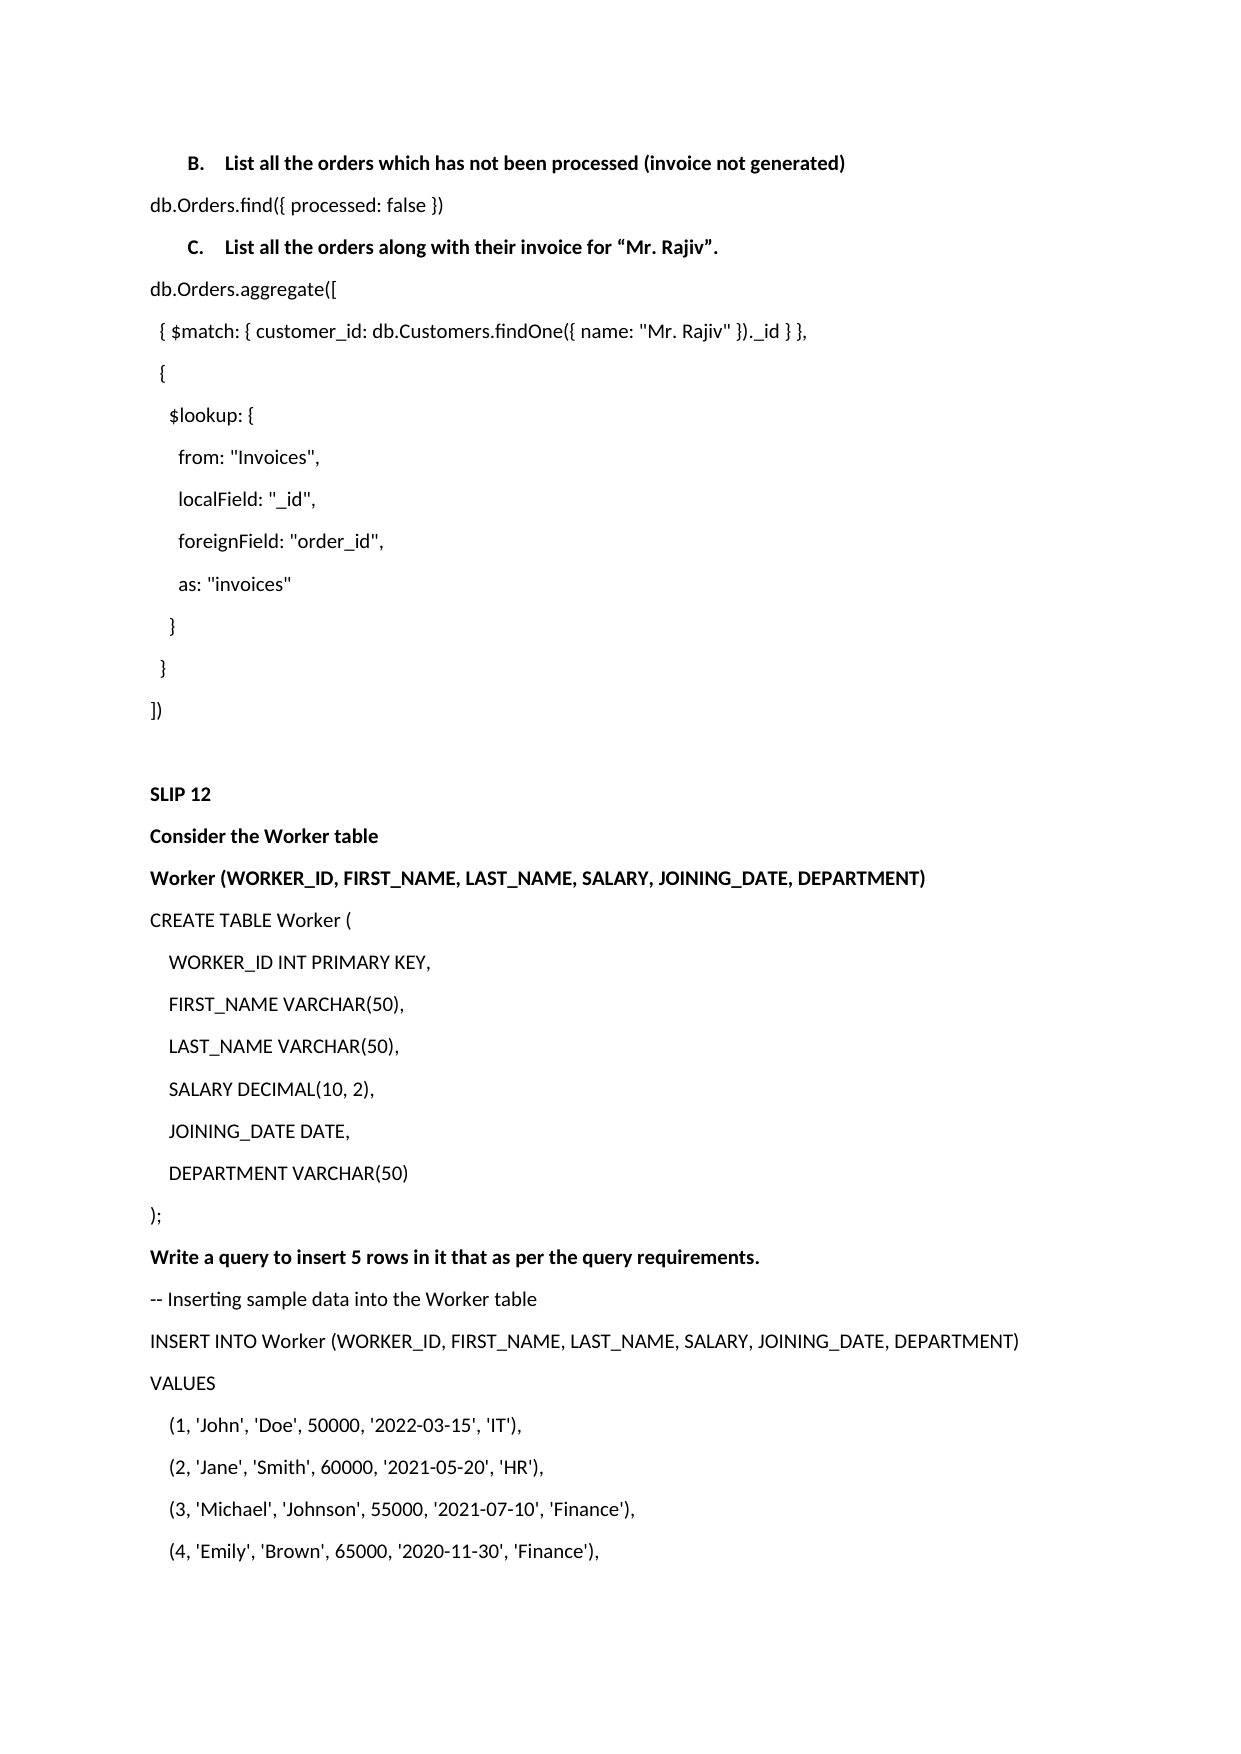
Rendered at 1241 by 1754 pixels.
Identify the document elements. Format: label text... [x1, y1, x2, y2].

text (1, 'John', 'Doe', 50000, '2022-03-15', 'IT'), [150, 1412, 1090, 1438]
text (3, 'Michael', 'Johnson', 55000, '2021-07-10', 'Finance'), [150, 1497, 1090, 1522]
list List all the orders along with their invoice for “Mr. Rajiv”. [187, 234, 1090, 259]
text { [150, 360, 1090, 386]
text localField: "_id", [150, 487, 1090, 512]
text foreignField: "order_id", [150, 529, 1090, 554]
text INSERT INTO Worker (WORKER_ID, FIRST_NAME, LAST_NAME, SALARY, JOINING_DATE, DEPARTMENT) [150, 1328, 1090, 1354]
text from: "Invoices", [150, 444, 1090, 470]
text db.Orders.find({ processed: false }) [150, 192, 1090, 217]
text Consider the Worker table [150, 823, 1090, 849]
text SALARY DECIMAL(10, 2), [150, 1076, 1090, 1101]
text { $match: { customer_id: db.Customers.findOne({ name: "Mr. Rajiv" })._id } }, [150, 318, 1090, 344]
text LAST_NAME VARCHAR(50), [150, 1034, 1090, 1059]
text SLIP 12 [150, 781, 1090, 807]
text ); [150, 1202, 1090, 1227]
text (2, 'Jane', 'Smith', 60000, '2021-05-20', 'HR'), [150, 1454, 1090, 1480]
text JOINING_DATE DATE, [150, 1118, 1090, 1143]
text DEPARTMENT VARCHAR(50) [150, 1160, 1090, 1185]
list List all the orders which has not been processed (invoice not generated) [187, 150, 1090, 175]
text VALUES [150, 1370, 1090, 1396]
text } [150, 613, 1090, 638]
text as: "invoices" [150, 571, 1090, 596]
text WORKER_ID INT PRIMARY KEY, [150, 949, 1090, 975]
text FIRST_NAME VARCHAR(50), [150, 992, 1090, 1017]
text db.Orders.aggregate([ [150, 276, 1090, 302]
text CREATE TABLE Worker ( [150, 907, 1090, 933]
text (4, 'Emily', 'Brown', 65000, '2020-11-30', 'Finance'), [150, 1539, 1090, 1564]
text } [150, 655, 1090, 680]
text Write a query to insert 5 rows in it that as per the query requirements. [150, 1244, 1090, 1269]
text -- Inserting sample data into the Worker table [150, 1286, 1090, 1312]
text $lookup: { [150, 402, 1090, 428]
text ]) [150, 697, 1090, 722]
text Worker (WORKER_ID, FIRST_NAME, LAST_NAME, SALARY, JOINING_DATE, DEPARTMENT) [150, 865, 1090, 891]
